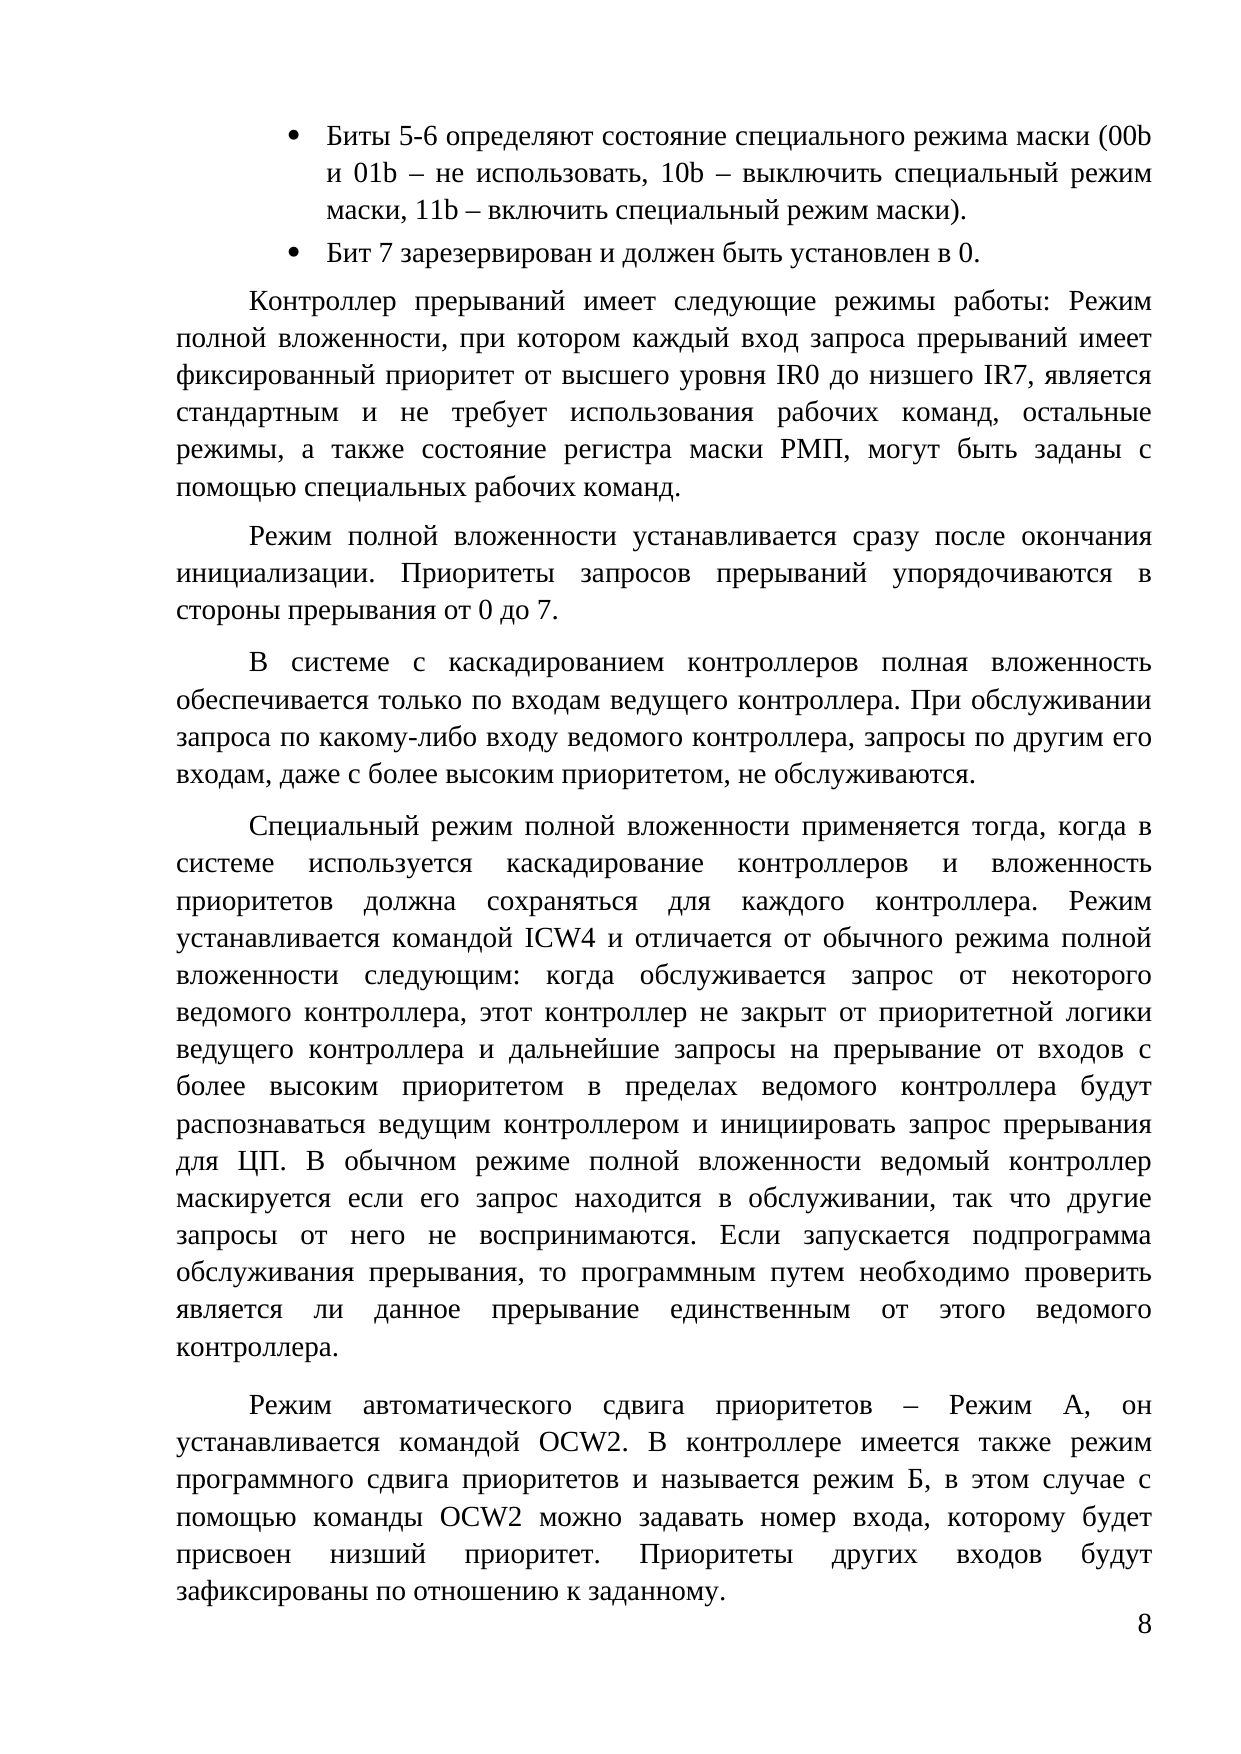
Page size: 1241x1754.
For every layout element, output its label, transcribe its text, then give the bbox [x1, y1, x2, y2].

text В системе с каскадированием контроллеров полная вложенность обеспечивается только по входам ведущего контроллера. При обслуживании запроса по какому-либо входу ведомого контроллера, запросы по другим его входам, даже с более высоким приоритетом, не обслуживаются. [176, 644, 1153, 790]
text Режим полной вложенности устанавливается сразу после окончания инициализации. Приоритеты запросов прерываний упорядочиваются в стороны прерывания от 0 до 7. [176, 518, 1153, 626]
list Биты 5-6 определяют состояние специального режима маски (00b и 01b – не использовать, 10b – выключить специальный режим маски, 11b – включить специальный режим маски). [288, 118, 1153, 226]
text Режим автоматического сдвига приоритетов – Режим А, он устанавливается командой OCW2. В контроллере имеется также режим программного сдвига приоритетов и называется режим Б, в этом случае с помощью команды OCW2 можно задавать номер входа, которому будет присвоен низший приоритет. Приоритеты других входов будут зафиксированы по отношению к заданному. [176, 1387, 1153, 1607]
list Бит 7 зарезервирован и должен быть установлен в 0. [288, 236, 1153, 269]
text Специальный режим полной вложенности применяется тогда, когда в системе используется каскадирование контроллеров и вложенность приоритетов должна сохраняться для каждого контроллера. Режим устанавливается командой ICW4 и отличается от обычного режима полной вложенности следующим: когда обслуживается запрос от некоторого ведомого контроллера, этот контроллер не закрыт от приоритетной логики ведущего контроллера и дальнейшие запросы на прерывание от входов с более высоким приоритетом в пределах ведомого контроллера будут распознаваться ведущим контроллером и инициировать запрос прерывания для ЦП. В обычном режиме полной вложенности ведомый контроллер маскируется если его запрос находится в обслуживании, так что другие запросы от него не воспринимаются. Если запускается подпрограмма обслуживания прерывания, то программным путем необходимо проверить является ли данное прерывание единственным от этого ведомого контроллера. [176, 808, 1153, 1362]
text Контроллер прерываний имеет следующие режимы работы: Режим полной вложенности, при котором каждый вход запроса прерываний имеет фиксированный приоритет от высшего уровня IR0 до низшего IR7, является стандартным и не требует использования рабочих команд, остальные режимы, а также состояние регистра маски РМП, могут быть заданы с помощью специальных рабочих команд. [176, 283, 1153, 502]
